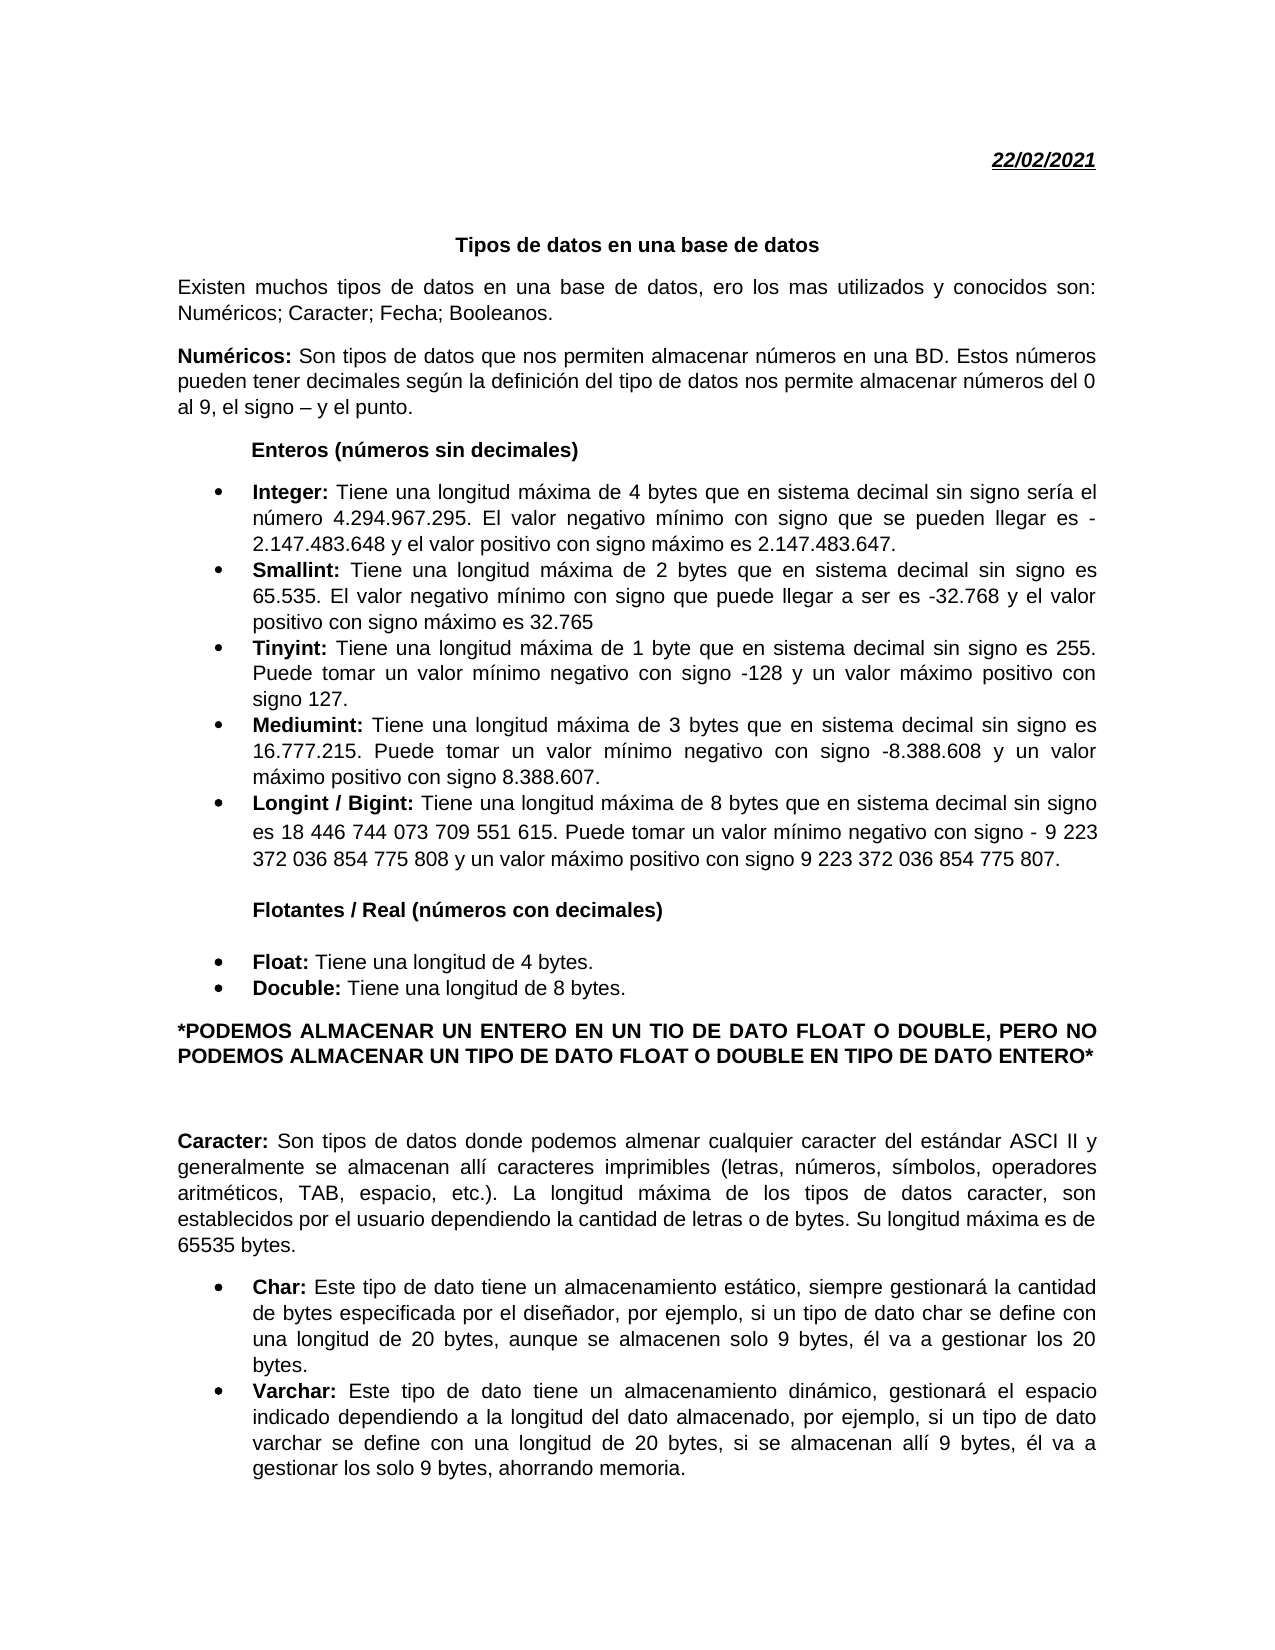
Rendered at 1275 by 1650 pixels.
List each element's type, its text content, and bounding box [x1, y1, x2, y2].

list Varchar: Este tipo de dato tiene un almacenamiento dinámico, gestionará el espacio indicado dependiendo a la longitud del dato almacenado, por ejemplo, si un tipo de dato varchar se define con una longitud de 20 bytes, si se almacenan allí 9 bytes, él va a gestionar los solo 9 bytes, ahorrando memoria. [215, 1379, 1098, 1480]
list Tinyint: Tiene una longitud máxima de 1 byte que en sistema decimal sin signo es 255. Puede tomar un valor mínimo negativo con signo -128 y un valor máximo positivo con signo 127. [215, 635, 1098, 711]
text Enteros (números sin decimales) [177, 438, 1098, 462]
list Mediumint: Tiene una longitud máxima de 3 bytes que en sistema decimal sin signo es 16.777.215. Puede tomar un valor mínimo negativo con signo -8.388.608 y un valor máximo positivo con signo 8.388.607. [215, 713, 1098, 789]
list Smallint: Tiene una longitud máxima de 2 bytes que en sistema decimal sin signo es 65.535. El valor negativo mínimo con signo que puede llegar a ser es -32.768 y el valor positivo con signo máximo es 32.765 [215, 558, 1098, 633]
list Docuble: Tiene una longitud de 8 bytes. [215, 976, 1098, 1000]
text Caracter: Son tipos de datos donde podemos almenar cualquier caracter del estándar ASCI II y generalmente se almacenan allí caracteres imprimibles (letras, números, símbolos, operadores aritméticos, TAB, espacio, etc.). La longitud máxima de los tipos de datos caracter, son establecidos por el usuario dependiendo la cantidad de letras o de bytes. Su longitud máxima es de 65535 bytes. [177, 1129, 1098, 1257]
text Tipos de datos en una base de datos [177, 233, 1098, 257]
text 22/02/2021 [177, 148, 1098, 172]
list Longint / Bigint: Tiene una longitud máxima de 8 bytes que en sistema decimal sin signo es 18 446 744 073 709 551 615. Puede tomar un valor mínimo negativo con signo - 9 223 372 036 854 775 808 y un valor máximo positivo con signo 9 223 372 036 854 775 807. [215, 791, 1098, 871]
text *PODEMOS ALMACENAR UN ENTERO EN UN TIO DE DATO FLOAT O DOUBLE, PERO NO PODEMOS ALMACENAR UN TIPO DE DATO FLOAT O DOUBLE EN TIPO DE DATO ENTERO* [177, 1018, 1098, 1068]
list Flotantes / Real (números con decimales) [252, 898, 1098, 922]
list Float: Tiene una longitud de 4 bytes. [215, 950, 1098, 974]
list Char: Este tipo de dato tiene un almacenamiento estático, siempre gestionará la cantidad de bytes especificada por el diseñador, por ejemplo, si un tipo de dato char se define con una longitud de 20 bytes, aunque se almacenen solo 9 bytes, él va a gestionar los 20 bytes. [215, 1275, 1098, 1377]
text Existen muchos tipos de datos en una base de datos, ero los mas utilizados y conocidos son: Numéricos; Caracter; Fecha; Booleanos. [177, 275, 1098, 325]
text Numéricos: Son tipos de datos que nos permiten almacenar números en una BD. Estos números pueden tener decimales según la definición del tipo de datos nos permite almacenar números del 0 al 9, el signo – y el punto. [177, 343, 1098, 419]
list Integer: Tiene una longitud máxima de 4 bytes que en sistema decimal sin signo sería el número 4.294.967.295. El valor negativo mínimo con signo que se pueden llegar es -2.147.483.648 y el valor positivo con signo máximo es 2.147.483.647. [215, 480, 1098, 556]
